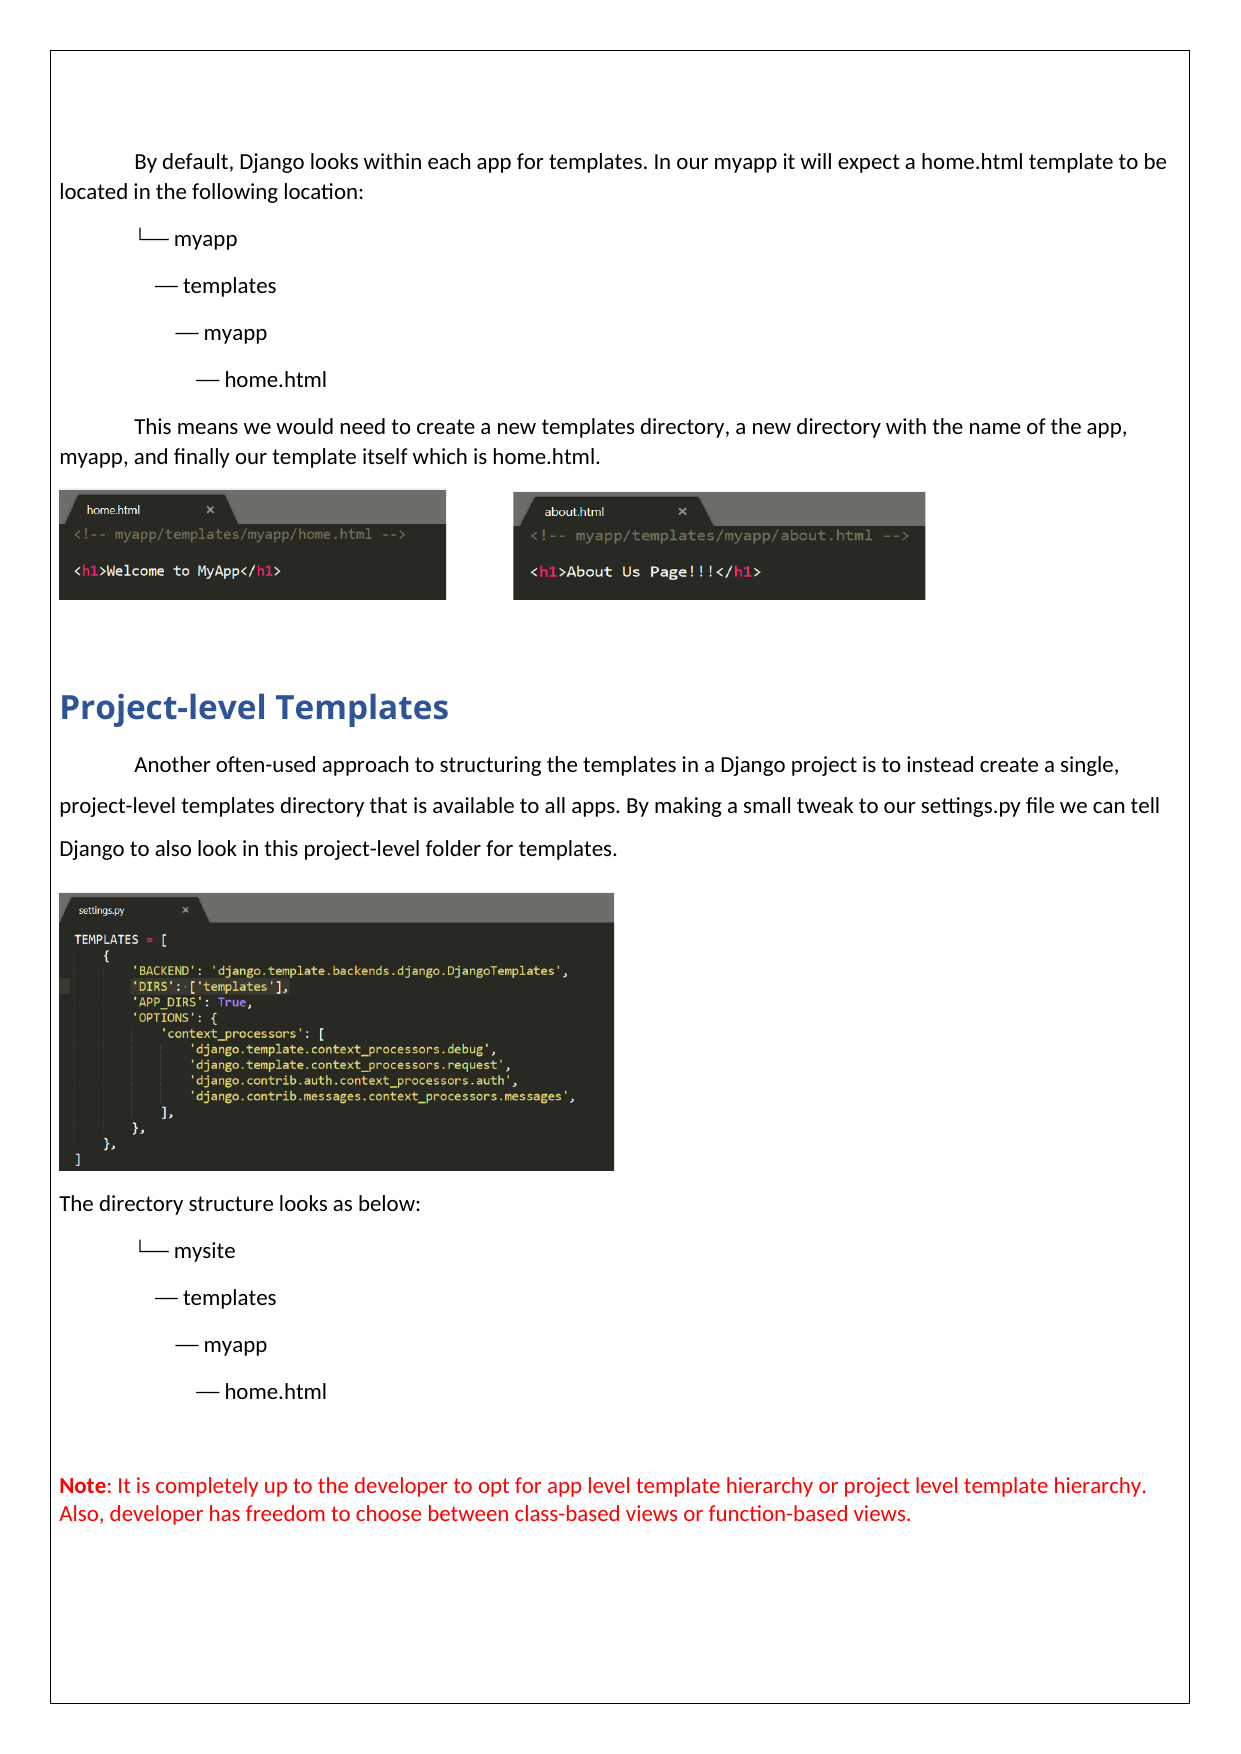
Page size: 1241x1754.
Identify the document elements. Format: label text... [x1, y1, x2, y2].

picture [59, 488, 447, 600]
text The directory structure looks as below: [59, 1189, 1181, 1218]
picture [513, 491, 926, 600]
text Project-level Templates [59, 684, 1181, 729]
picture [59, 892, 615, 1171]
text This means we would need to create a new templates directory, a new directory with the name of the app, myapp, and finally our template itself which is home.html. [59, 412, 1181, 470]
text By default, Django looks within each app for templates. In our myapp it will expect a home.html template to be located in the following location: [59, 147, 1181, 206]
text Another often-used approach to structuring the templates in a Django project is to instead create a single, project-level templates directory that is available to all apps. By making a small tweak to our settings.py file we can tell Django to also look in this project-level folder for templates. [59, 750, 1181, 862]
text ── templates [59, 271, 1181, 299]
text Also, developer has freedom to choose between class-based views or function-based views. [59, 1499, 1181, 1527]
text ── templates [59, 1283, 1181, 1311]
text ── myapp [59, 1330, 1181, 1358]
text ── myapp [59, 318, 1181, 346]
text ── home.html [59, 365, 1181, 393]
text Note: It is completely up to the developer to opt for app level template hierarchy or project level template hierarchy. [59, 1471, 1181, 1499]
text └── mysite [59, 1236, 1181, 1264]
text └── myapp [59, 224, 1181, 252]
text ── home.html [59, 1377, 1181, 1405]
